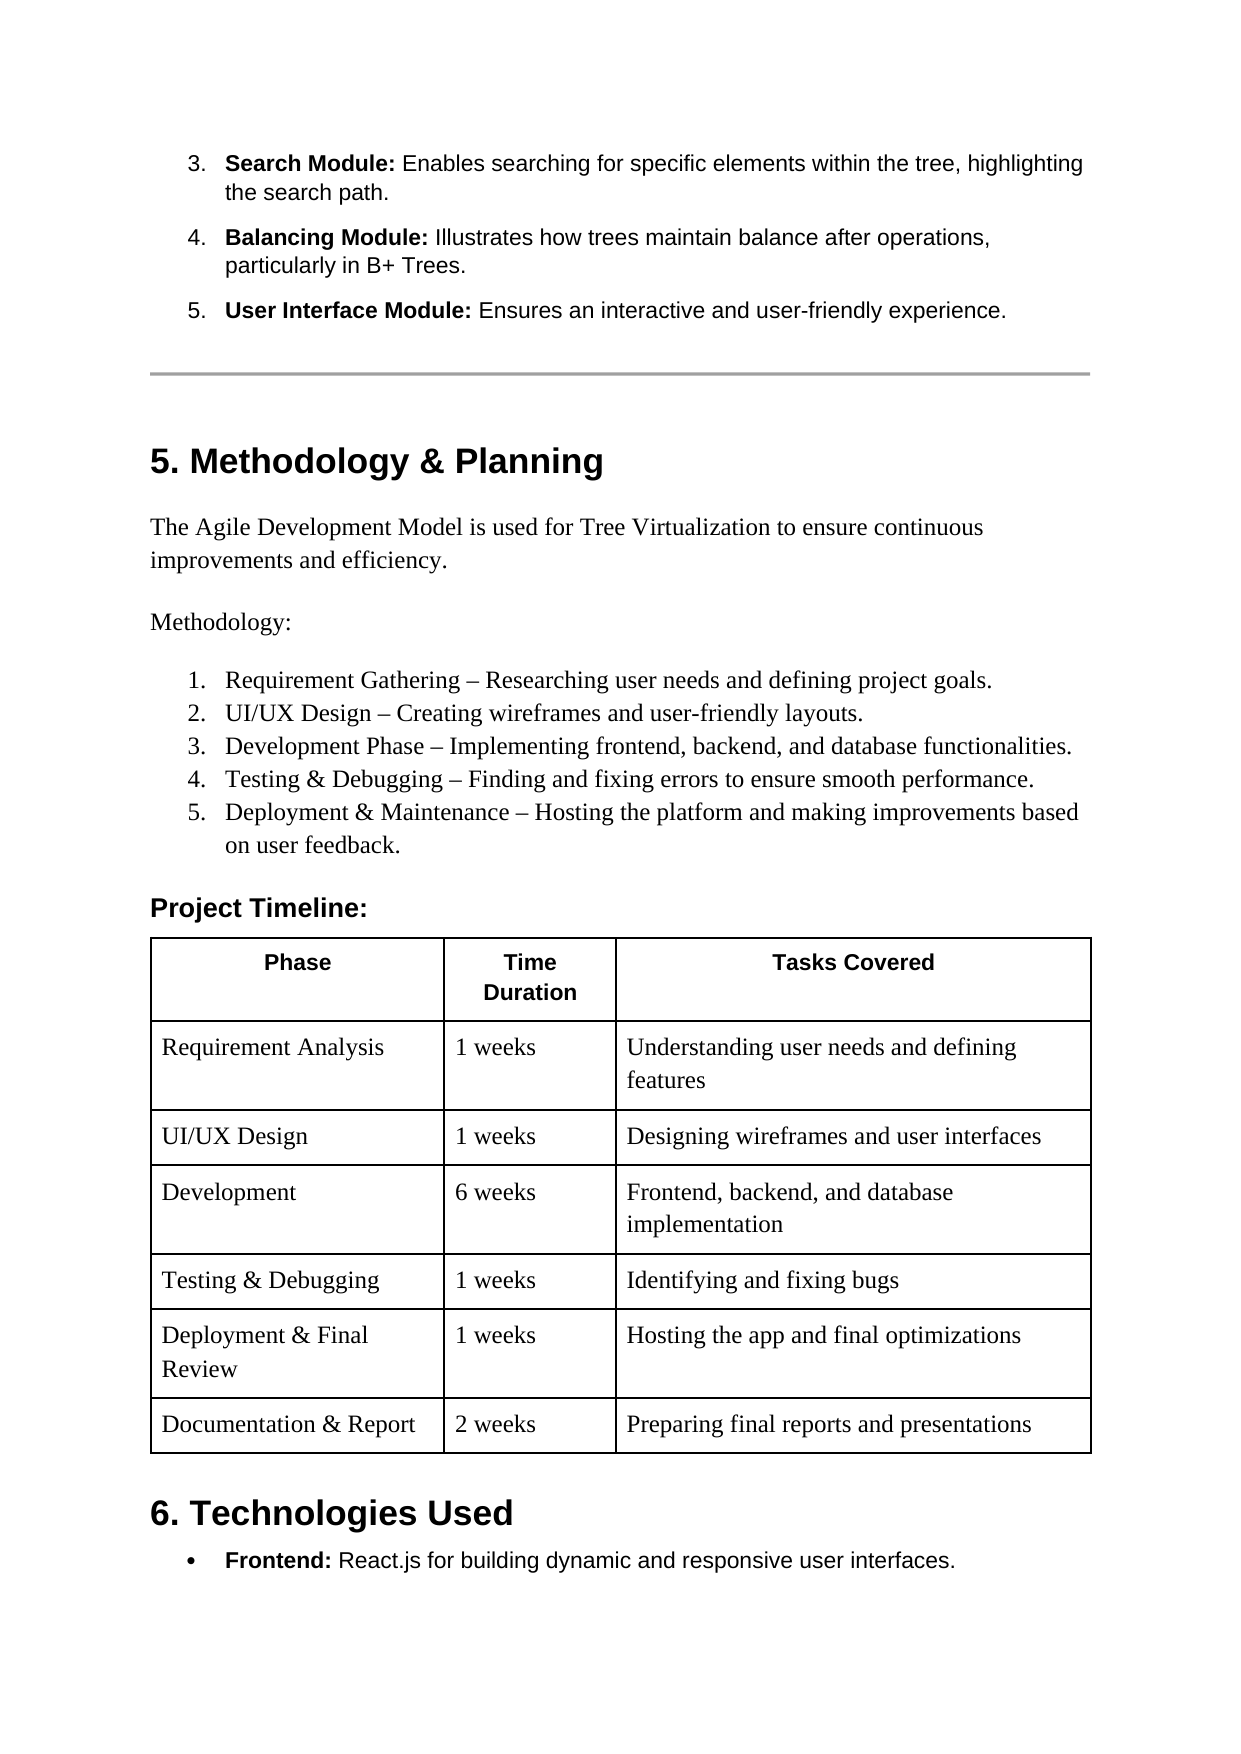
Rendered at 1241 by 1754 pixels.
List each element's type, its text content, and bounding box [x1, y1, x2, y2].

list Requirement Gathering – Researching user needs and defining project goals. [187, 665, 1090, 694]
table_cell Frontend, backend, and database implementation [617, 1166, 1090, 1253]
table_cell Designing wireframes and user interfaces [617, 1111, 1090, 1164]
table_cell 1 weeks [445, 1310, 615, 1397]
table_cell Development [152, 1166, 443, 1253]
table_cell Deployment & Final Review [152, 1310, 443, 1397]
table_cell Preparing final reports and presentations [617, 1399, 1090, 1452]
table_cell Hosting the app and final optimizations [617, 1310, 1090, 1397]
table_cell 1 weeks [445, 1022, 615, 1108]
list User Interface Module: Ensures an interactive and user-friendly experience. [187, 297, 1090, 323]
table_cell 6 weeks [445, 1166, 615, 1253]
table_cell 1 weeks [445, 1255, 615, 1308]
text The Agile Development Model is used for Tree Virtualization to ensure continuous improvements and efficiency. [150, 512, 1090, 574]
list Frontend: React.js for building dynamic and responsive user interfaces. [187, 1547, 1090, 1573]
table_cell Understanding user needs and defining features [617, 1022, 1090, 1108]
table_cell Testing & Debugging [152, 1255, 443, 1308]
list UI/UX Design – Creating wireframes and user-friendly layouts. [187, 698, 1090, 727]
table_header Phase [152, 939, 443, 1020]
table_cell 1 weeks [445, 1111, 615, 1164]
subtitle Project Timeline: [150, 892, 1090, 924]
table_cell Identifying and fixing bugs [617, 1255, 1090, 1308]
list Balancing Module: Illustrates how trees maintain balance after operations, particularly in B+ Trees. [187, 223, 1090, 278]
table_cell Documentation & Report [152, 1399, 443, 1452]
subtitle 5. Methodology & Planning [150, 440, 1090, 481]
subtitle Methodology: [150, 607, 1090, 636]
list Deployment & Maintenance – Hosting the platform and making improvements based on user feedback. [187, 797, 1090, 859]
table_cell 2 weeks [445, 1399, 615, 1452]
table_cell UI/UX Design [152, 1111, 443, 1164]
subtitle 6. Technologies Used [150, 1492, 1090, 1532]
table_header Time Duration [445, 939, 615, 1020]
list Testing & Debugging – Finding and fixing errors to ensure smooth performance. [187, 764, 1090, 793]
list Development Phase – Implementing frontend, backend, and database functionalities. [187, 731, 1090, 760]
table_cell Requirement Analysis [152, 1022, 443, 1108]
list Search Module: Enables searching for specific elements within the tree, highlighting the search path. [187, 150, 1090, 205]
table_header Tasks Covered [617, 939, 1090, 1020]
